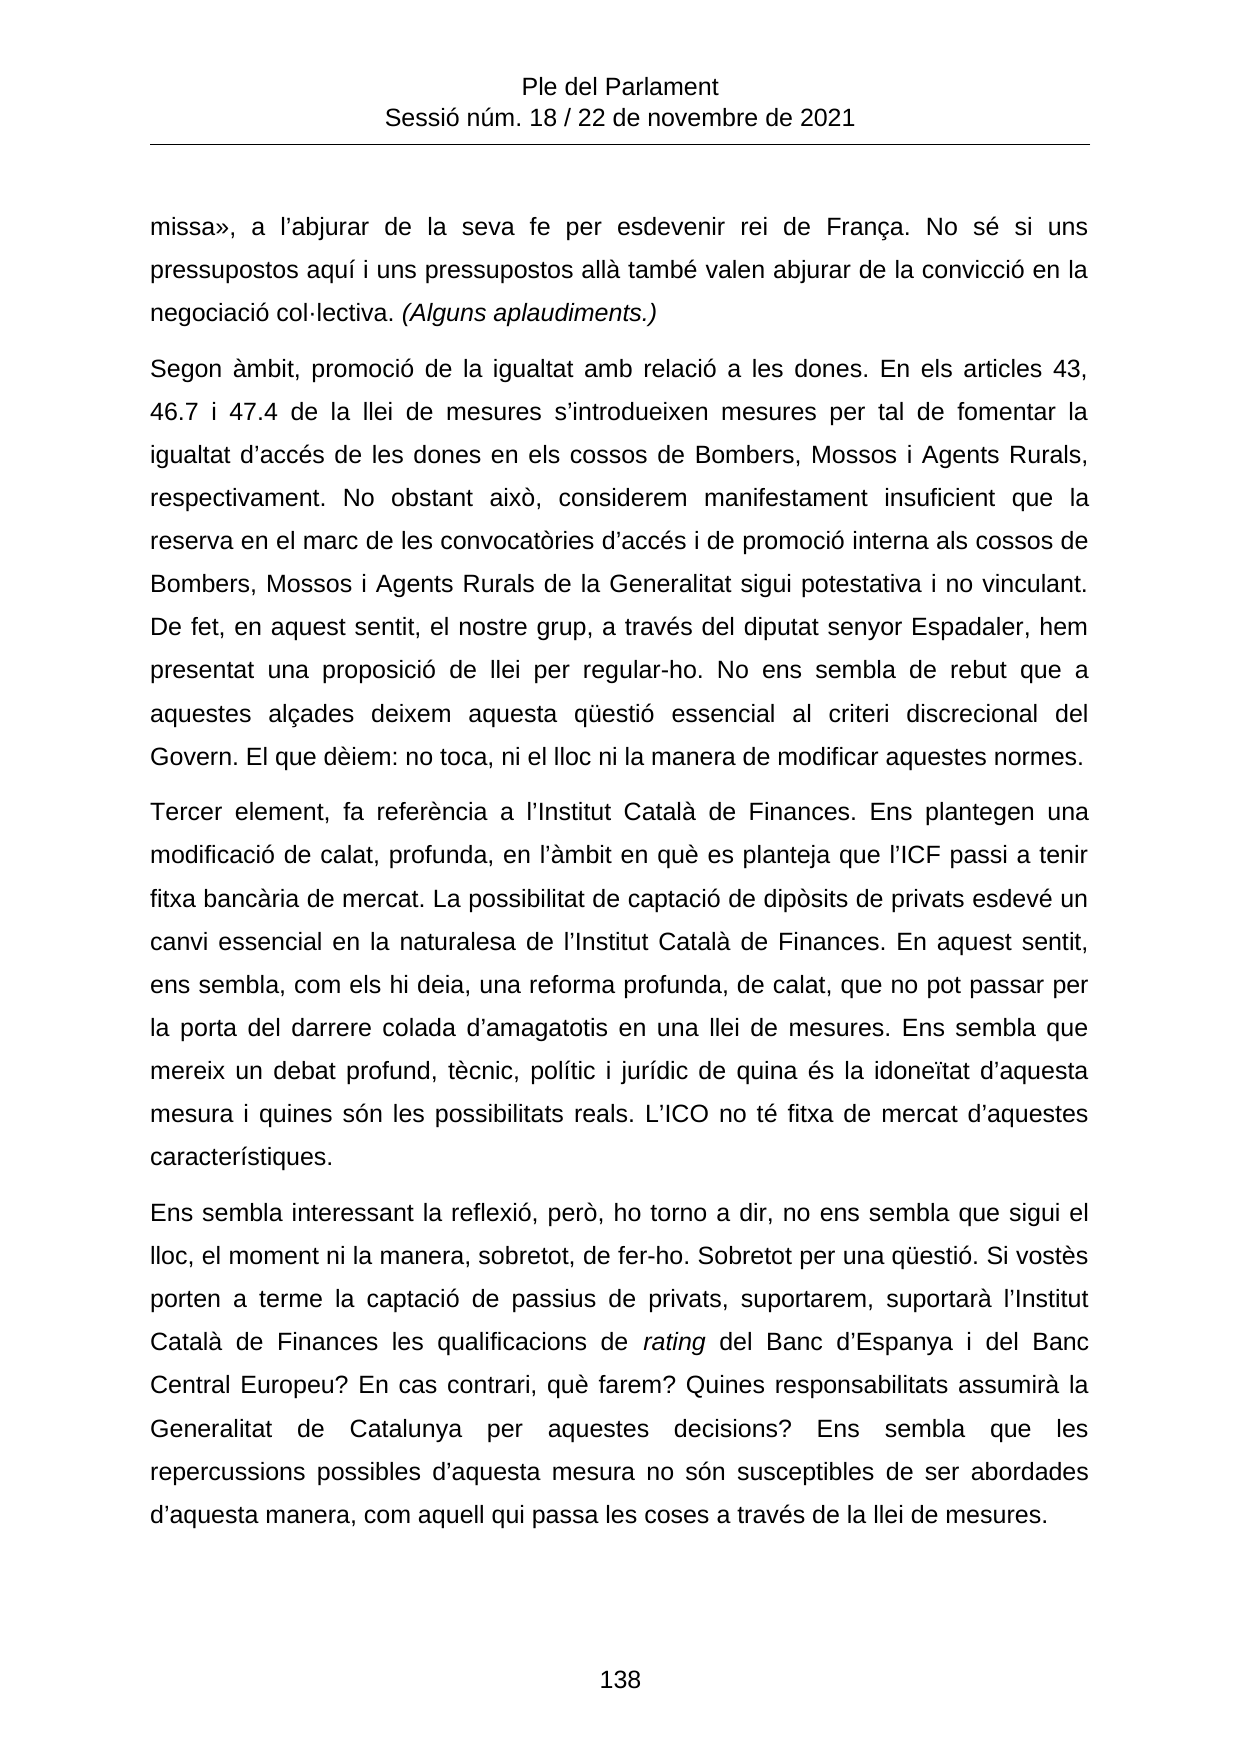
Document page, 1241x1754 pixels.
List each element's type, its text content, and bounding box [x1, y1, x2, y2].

text Segon àmbit, promoció de la igualtat amb relació a les dones. En els articles 43, 46.7 i 47.4 de la llei de mesures s’introdueixen mesures per tal de fomentar la igualtat d’accés de les dones en els cossos de Bombers, Mossos i Agents Rurals, respectivament. No obstant això, considerem manifestament insuficient que la reserva en el marc de les convocatòries d’accés i de promoció interna als cossos de Bombers, Mossos i Agents Rurals de la Generalitat sigui potestativa i no vinculant. De fet, en aquest sentit, el nostre grup, a través del diputat senyor Espadaler, hem presentat una proposició de llei per regular-ho. No ens sembla de rebut que a aquestes alçades deixem aquesta qüestió essencial al criteri discrecional del Govern. El que dèiem: no toca, ni el lloc ni la manera de modificar aquestes normes. [150, 354, 1090, 771]
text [150, 212, 1090, 327]
text Ens sembla interessant la reflexió, però, ho torno a dir, no ens sembla que sigui el lloc, el moment ni la manera, sobretot, de fer-ho. Sobretot per una qüestió. Si vostès porten a terme la captació de passius de privats, suportarem, suportarà l’Institut Català de Finances les qualificacions de rating del Banc d’Espanya i del Banc Central Europeu? En cas contrari, què farem? Quines responsabilitats assumirà la Generalitat de Catalunya per aquestes decisions? Ens sembla que les repercussions possibles d’aquesta mesura no són susceptibles de ser abordades d’aquesta manera, com aquell qui passa les coses a través de la llei de mesures. [150, 1198, 1090, 1529]
text Tercer element, fa referència a l’Institut Català de Finances. Ens plantegen una modificació de calat, profunda, en l’àmbit en què es planteja que l’ICF passi a tenir fitxa bancària de mercat. La possibilitat de captació de dipòsits de privats esdevé un canvi essencial en la naturalesa de l’Institut Català de Finances. En aquest sentit, ens sembla, com els hi deia, una reforma profunda, de calat, que no pot passar per la porta del darrere colada d’amagatotis en una llei de mesures. Ens sembla que mereix un debat profund, tècnic, polític i jurídic de quina és la idoneïtat d’aquesta mesura i quines són les possibilitats reals. L’ICO no té fitxa de mercat d’aquestes característiques. [150, 797, 1090, 1171]
